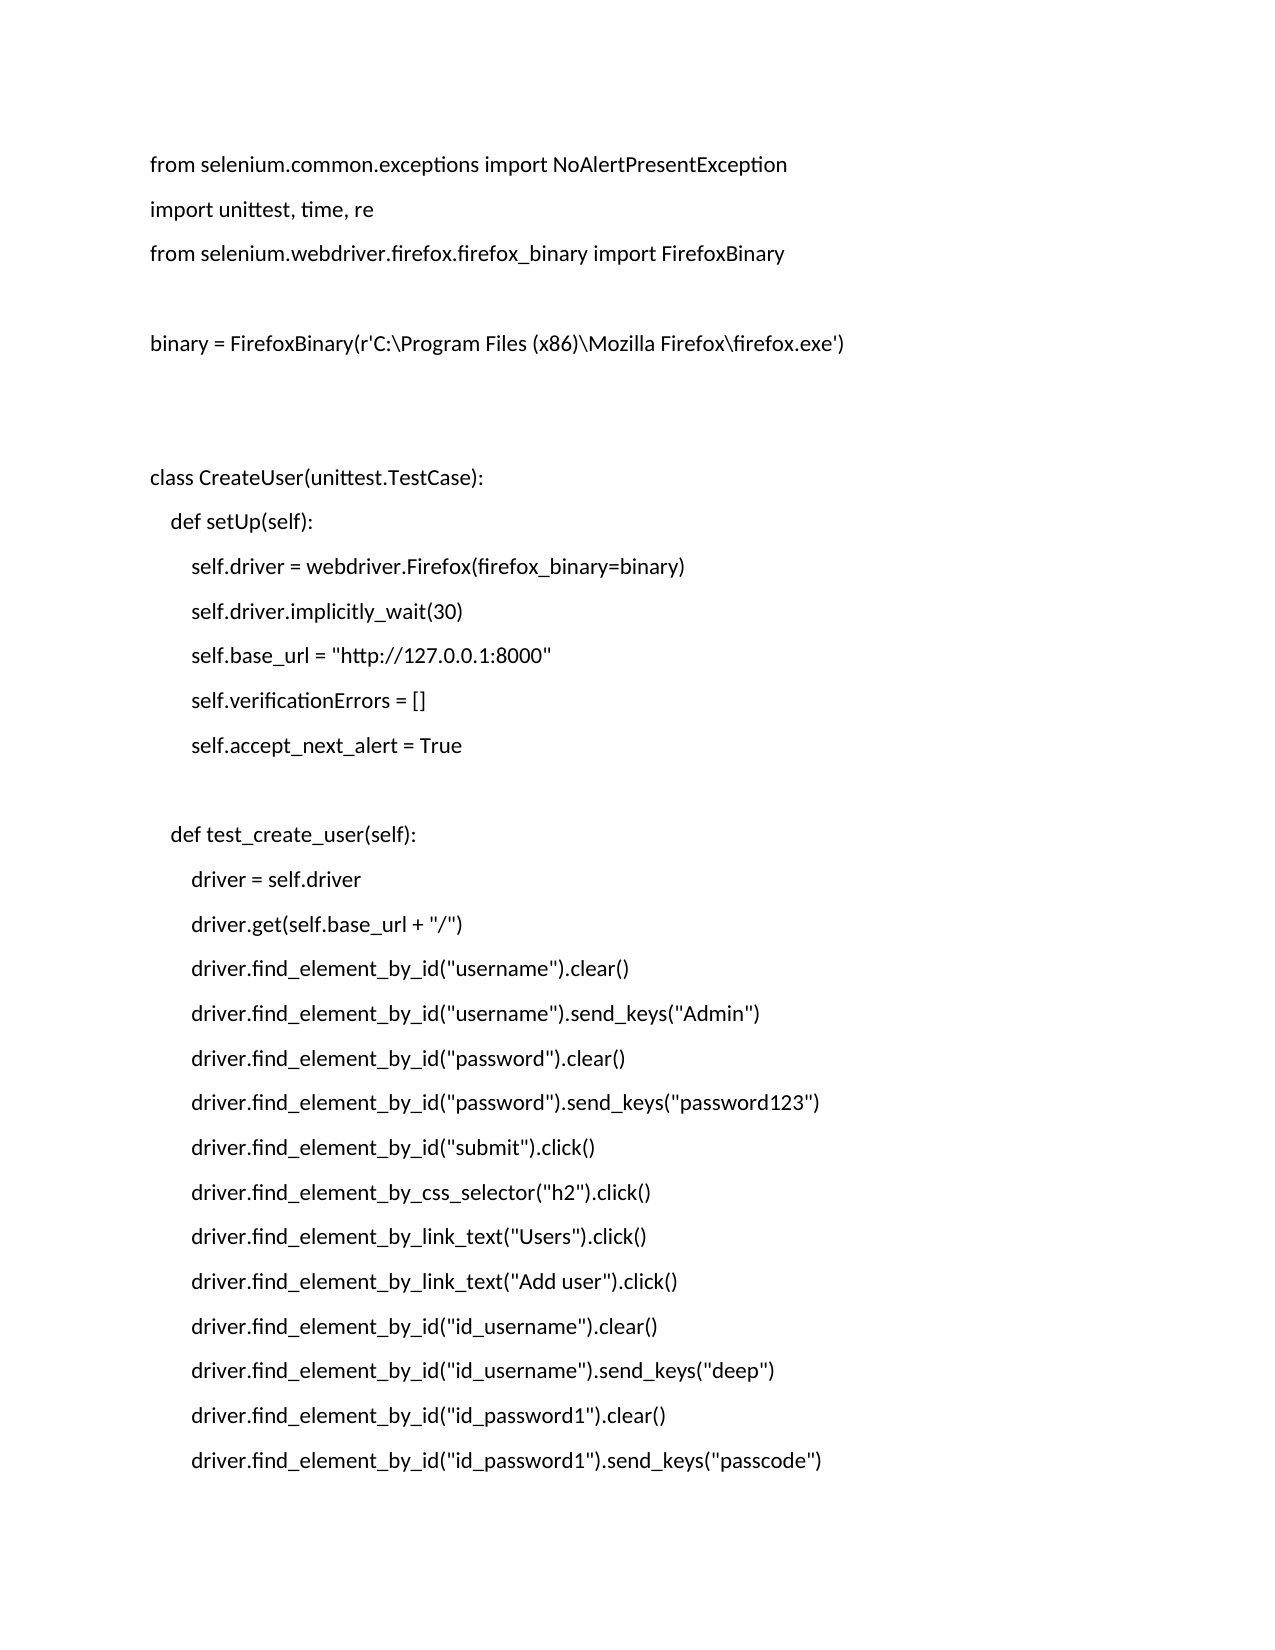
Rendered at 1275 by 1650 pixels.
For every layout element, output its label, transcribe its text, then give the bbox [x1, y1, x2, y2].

text self.driver = webdriver.Firefox(firefox_binary=binary) [150, 552, 1125, 580]
text driver.find_element_by_id("password").clear() [150, 1044, 1125, 1072]
text self.accept_next_alert = True [150, 731, 1125, 759]
text class CreateUser(unittest.TestCase): [150, 463, 1125, 491]
text driver.find_element_by_id("username").clear() [150, 954, 1125, 982]
text def setUp(self): [150, 507, 1125, 536]
text driver.find_element_by_link_text("Users").click() [150, 1222, 1125, 1251]
text from selenium.common.exceptions import NoAlertPresentException [150, 150, 1125, 178]
text def test_create_user(self): [150, 820, 1125, 848]
text driver = self.driver [150, 865, 1125, 893]
text driver.find_element_by_id("id_username").send_keys("deep") [150, 1357, 1125, 1384]
text driver.find_element_by_id("submit").click() [150, 1133, 1125, 1161]
text binary = FirefoxBinary(r'C:\Program Files (x86)\Mozilla Firefox\firefox.exe') [150, 329, 1125, 357]
text import unittest, time, re [150, 195, 1125, 223]
text driver.find_element_by_id("password").send_keys("password123") [150, 1088, 1125, 1116]
text driver.find_element_by_id("username").send_keys("Admin") [150, 999, 1125, 1027]
text driver.get(self.base_url + "/") [150, 910, 1125, 938]
text driver.find_element_by_css_selector("h2").click() [150, 1178, 1125, 1206]
text from selenium.webdriver.firefox.firefox_binary import FirefoxBinary [150, 239, 1125, 267]
text self.driver.implicitly_wait(30) [150, 597, 1125, 625]
text self.verificationErrors = [] [150, 686, 1125, 714]
text driver.find_element_by_id("id_password1").send_keys("passcode") [150, 1446, 1125, 1474]
text driver.find_element_by_link_text("Add user").click() [150, 1267, 1125, 1295]
text driver.find_element_by_id("id_password1").clear() [150, 1401, 1125, 1429]
text self.base_url = "http://127.0.0.1:8000" [150, 642, 1125, 669]
text driver.find_element_by_id("id_username").clear() [150, 1312, 1125, 1340]
